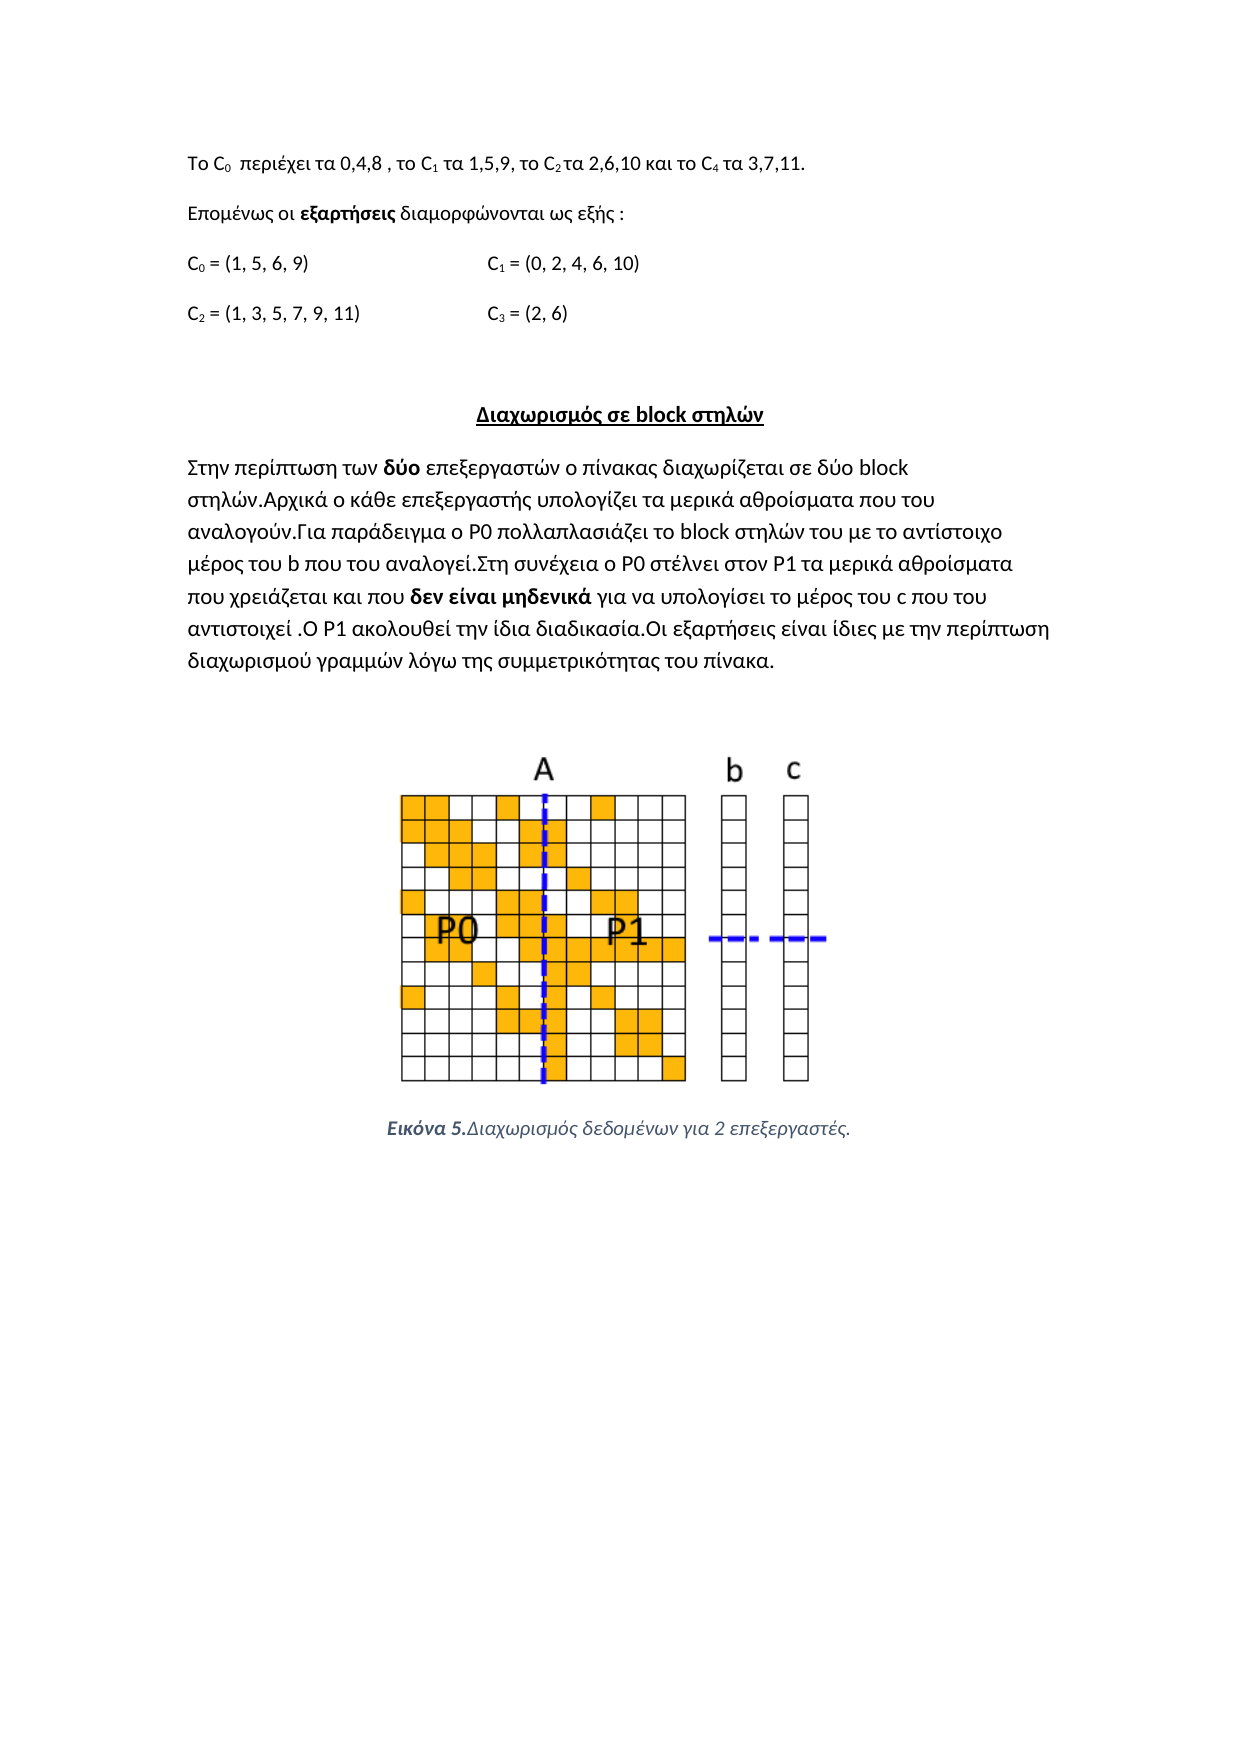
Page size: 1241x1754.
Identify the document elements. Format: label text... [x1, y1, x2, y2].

text Επομένως οι εξαρτήσεις διαμορφώνονται ως εξής : [187, 200, 1053, 225]
text C2 = (1, 3, 5, 7, 9, 11) C3 = (2, 6) [187, 300, 1053, 325]
picture [396, 752, 844, 1091]
text Το C0 περιέχει τα 0,4,8 , το C1 τα 1,5,9, το C2 τα 2,6,10 και το C4 τα 3,7,11. [187, 150, 1053, 175]
text Εικόνα 5.Διαχωρισμός δεδομένων για 2 επεξεργαστές. [187, 1116, 1053, 1141]
text Στην περίπτωση των δύο επεξεργαστών ο πίνακας διαχωρίζεται σε δύο block στηλών.Αρχικά ο κάθε επεξεργαστής υπολογίζει τα μερικά αθροίσματα που του αναλογούν.Για παράδειγμα ο P0 πολλαπλασιάζει το block στηλών του με το αντίστοιχο μέρος του b που του αναλογεί.Στη συνέχεια ο P0 στέλνει στον P1 τα μερικά αθροίσματα που χρειάζεται και που δεν είναι μηδενικά για να υπολογίσει το μέρος του c που του αντιστοιχεί .Ο P1 ακολουθεί την ίδια διαδικασία.Οι εξαρτήσεις είναι ίδιες με την περίπτωση διαχωρισμού γραμμών λόγω της συμμετρικότητας του πίνακα. [187, 453, 1053, 674]
text Διαχωρισμός σε block στηλών [187, 400, 1053, 428]
text C0 = (1, 5, 6, 9) C1 = (0, 2, 4, 6, 10) [187, 250, 1053, 275]
